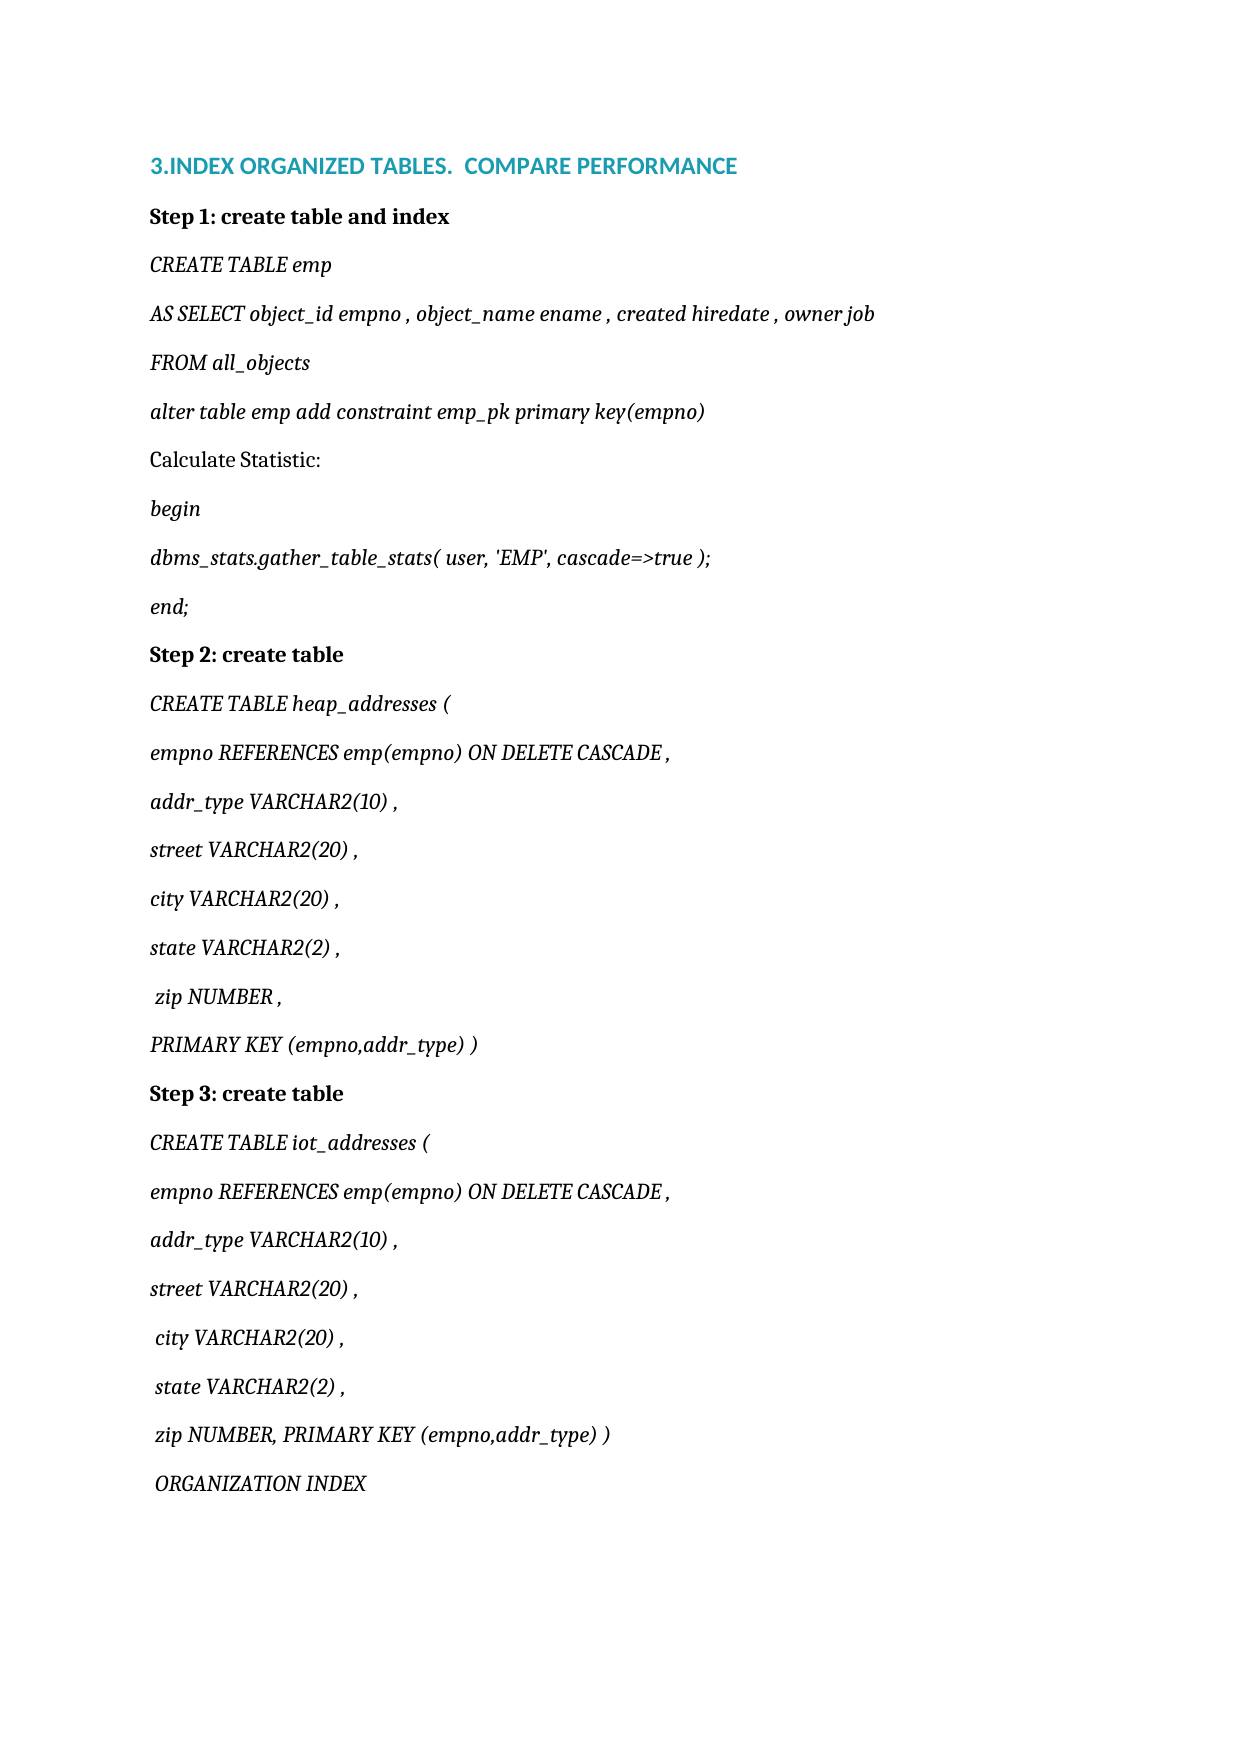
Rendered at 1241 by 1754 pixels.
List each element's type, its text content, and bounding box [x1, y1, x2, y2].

text Step 1: create table and index [150, 203, 1090, 230]
text empno REFERENCES emp(empno) ON DELETE CASCADE , [150, 740, 1090, 766]
text city VARCHAR2(20) , [150, 886, 1090, 912]
text state VARCHAR2(2) , [150, 1373, 1090, 1400]
text PRIMARY KEY (empno,addr_type) ) [150, 1032, 1090, 1059]
text CREATE TABLE emp [150, 252, 1090, 279]
text street VARCHAR2(20) , [150, 837, 1090, 864]
text CREATE TABLE iot_addresses ( [150, 1130, 1090, 1156]
text Step 3: create table [150, 1081, 1090, 1107]
text zip NUMBER, PRIMARY KEY (empno,addr_type) ) [150, 1422, 1090, 1449]
text addr_type VARCHAR2(10) , [150, 788, 1090, 815]
text ORGANIZATION INDEX [150, 1471, 1090, 1497]
text alter table emp add constraint emp_pk primary key(empno) [150, 398, 1090, 425]
text begin [150, 496, 1090, 522]
text FROM all_objects [150, 350, 1090, 376]
text empno REFERENCES emp(empno) ON DELETE CASCADE , [150, 1178, 1090, 1205]
text dbms_stats.gather_table_stats( user, 'EMP', cascade=>true ); [150, 545, 1090, 571]
text CREATE TABLE heap_addresses ( [150, 691, 1090, 717]
text city VARCHAR2(20) , [150, 1325, 1090, 1351]
text AS SELECT object_id empno , object_name ename , created hiredate , owner job [150, 301, 1090, 327]
text street VARCHAR2(20) , [150, 1276, 1090, 1302]
text state VARCHAR2(2) , [150, 935, 1090, 961]
text 3.INDEX ORGANIZED TABLES. COMPARE PERFORMANCE [150, 150, 1090, 181]
text Calculate Statistic: [150, 447, 1090, 474]
text zip NUMBER , [150, 983, 1090, 1010]
text Step 2: create table [150, 642, 1090, 669]
text end; [150, 593, 1090, 620]
text addr_type VARCHAR2(10) , [150, 1227, 1090, 1254]
